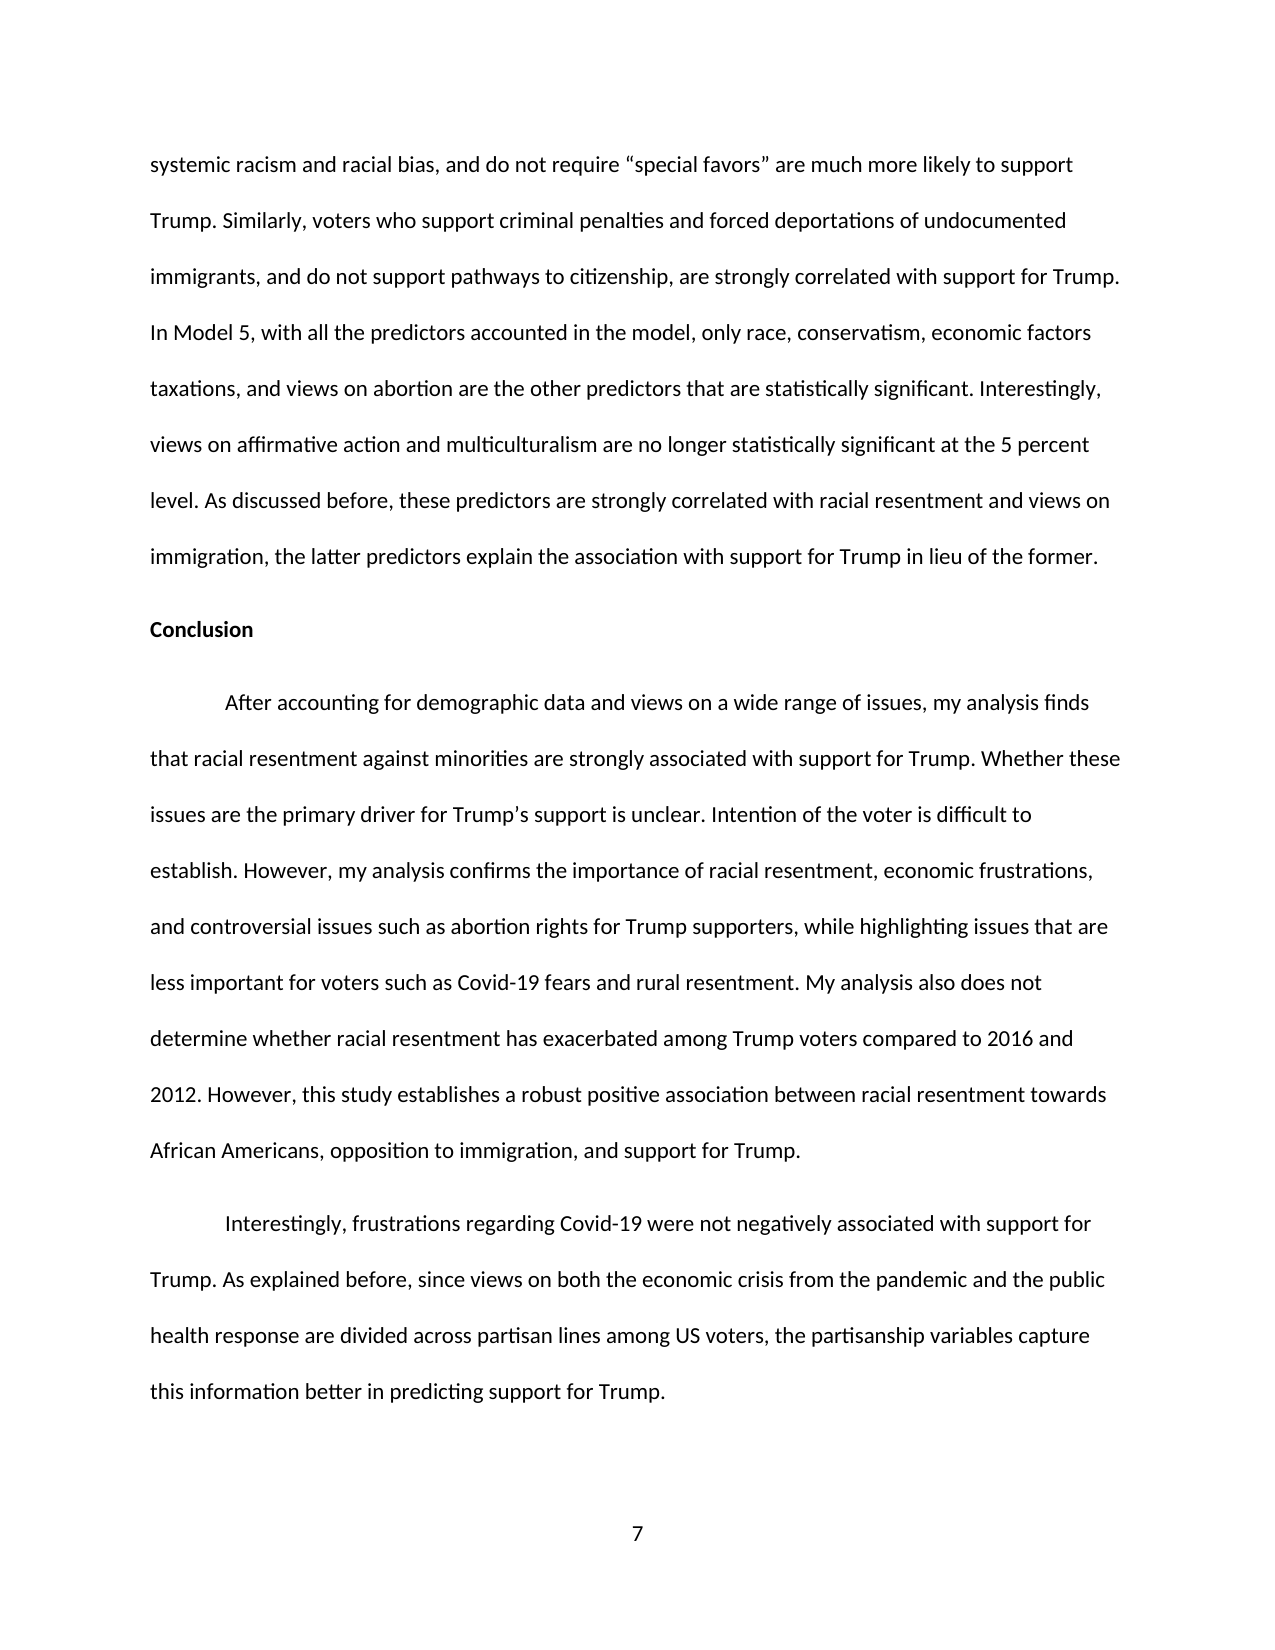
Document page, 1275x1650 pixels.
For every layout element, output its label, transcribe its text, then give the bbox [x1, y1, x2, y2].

text Interestingly, frustrations regarding Covid-19 were not negatively associated with support for Trump. As explained before, since views on both the economic crisis from the pandemic and the public health response are divided across partisan lines among US voters, the partisanship variables capture this information better in predicting support for Trump. [150, 1209, 1125, 1405]
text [150, 150, 1125, 570]
text After accounting for demographic data and views on a wide range of issues, my analysis finds that racial resentment against minorities are strongly associated with support for Trump. Whether these issues are the primary driver for Trump’s support is unclear. Intention of the voter is difficult to establish. However, my analysis confirms the importance of racial resentment, economic frustrations, and controversial issues such as abortion rights for Trump supporters, while highlighting issues that are less important for voters such as Covid-19 fears and rural resentment. My analysis also does not determine whether racial resentment has exacerbated among Trump voters compared to 2016 and 2012. However, this study establishes a robust positive association between racial resentment towards African Americans, opposition to immigration, and support for Trump. [150, 688, 1125, 1164]
text Conclusion [150, 615, 1125, 643]
